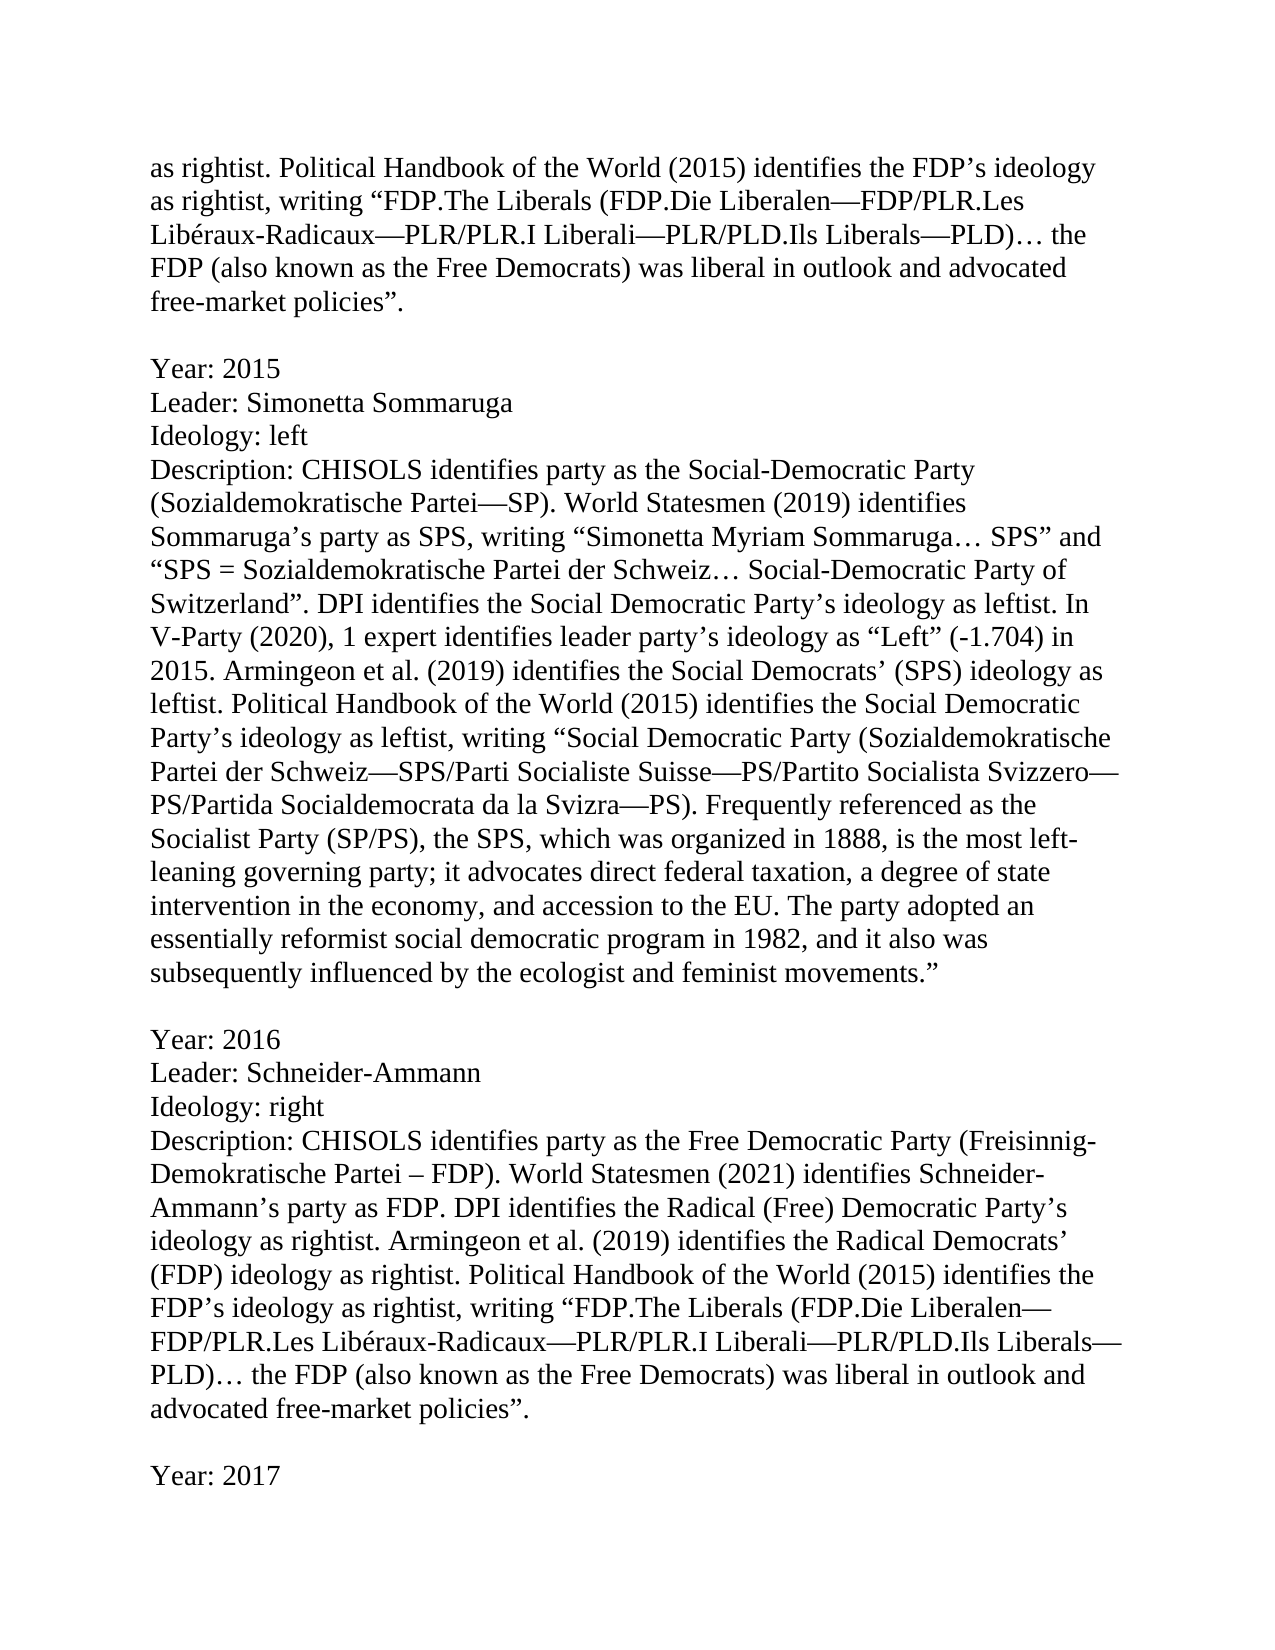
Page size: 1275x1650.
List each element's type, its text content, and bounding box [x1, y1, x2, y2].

text Leader: Schneider-Ammann [150, 1056, 1125, 1089]
text Description: CHISOLS identifies party as the Social-Democratic Party (Sozialdemokratische Partei—SP). World Statesmen (2019) identifies Sommaruga’s party as SPS, writing “Simonetta Myriam Sommaruga… SPS” and “SPS = Sozialdemokratische Partei der Schweiz… Social-Democratic Party of Switzerland”. DPI identifies the Social Democratic Party’s ideology as leftist. In V-Party (2020), 1 expert identifies leader party’s ideology as “Left” (-1.704) in 2015. Armingeon et al. (2019) identifies the Social Democrats’ (SPS) ideology as leftist. Political Handbook of the World (2015) identifies the Social Democratic Party’s ideology as leftist, writing “Social Democratic Party (Sozialdemokratische Partei der Schweiz—SPS/Parti Socialiste Suisse—PS/Partito Socialista Svizzero—PS/Partida Socialdemocrata da la Svizra—PS). Frequently referenced as the Socialist Party (SP/PS), the SPS, which was organized in 1888, is the most left-leaning governing party; it advocates direct federal taxation, a degree of state intervention in the economy, and accession to the EU. The party adopted an essentially reformist social democratic program in 1982, and it also was subsequently influenced by the ecologist and feminist movements.” [150, 452, 1125, 988]
text Year: 2015 [150, 351, 1125, 385]
text Year: 2016 [150, 1022, 1125, 1056]
text Ideology: right [150, 1089, 1125, 1123]
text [150, 150, 1125, 318]
text Leader: Simonetta Sommaruga [150, 385, 1125, 418]
text Year: 2017 [150, 1458, 1125, 1492]
text Ideology: left [150, 418, 1125, 452]
text Description: CHISOLS identifies party as the Free Democratic Party (Freisinnig-Demokratische Partei – FDP). World Statesmen (2021) identifies Schneider-Ammann’s party as FDP. DPI identifies the Radical (Free) Democratic Party’s ideology as rightist. Armingeon et al. (2019) identifies the Radical Democrats’ (FDP) ideology as rightist. Political Handbook of the World (2015) identifies the FDP’s ideology as rightist, writing “FDP.The Liberals (FDP.Die Liberalen—FDP/PLR.Les Libéraux-Radicaux—PLR/PLR.I Liberali—PLR/PLD.Ils Liberals—PLD)… the FDP (also known as the Free Democrats) was liberal in outlook and advocated free-market policies”. [150, 1123, 1125, 1424]
